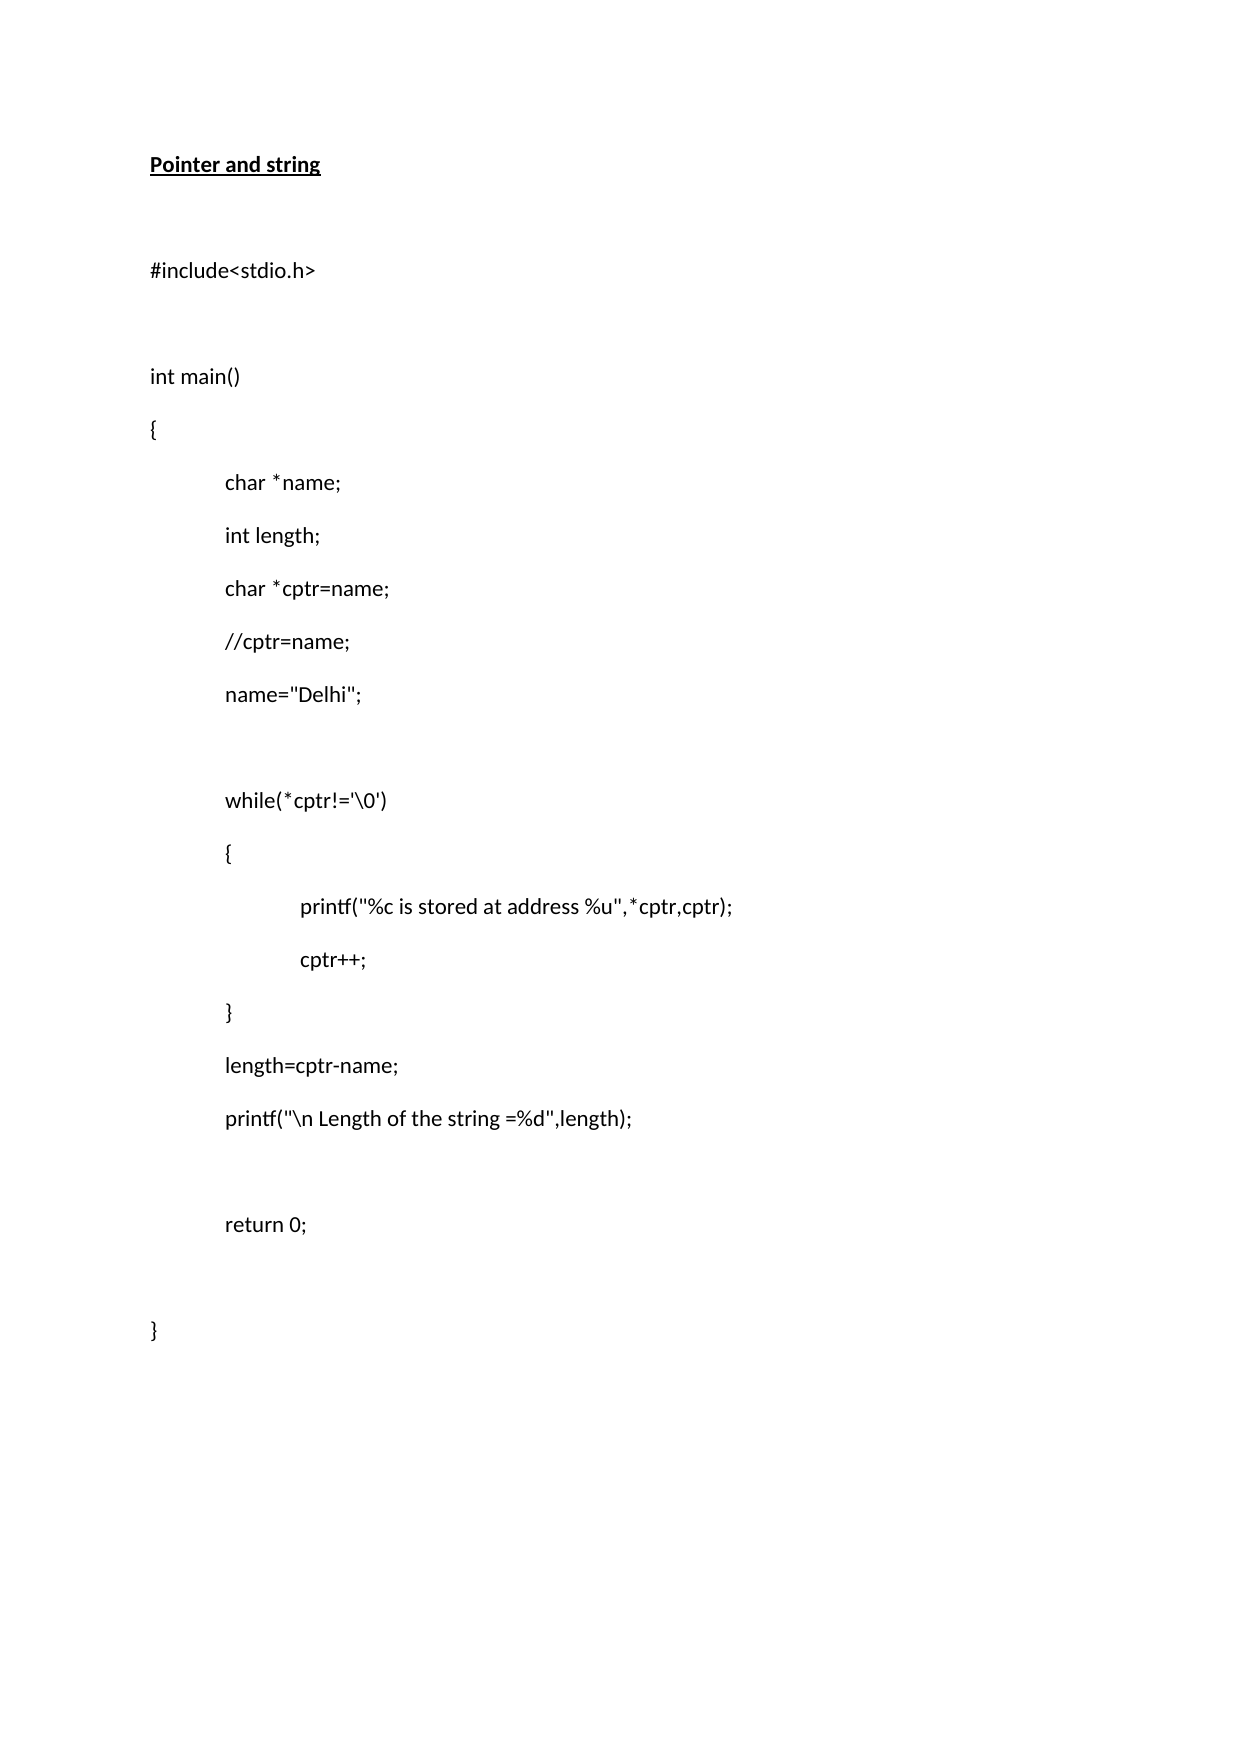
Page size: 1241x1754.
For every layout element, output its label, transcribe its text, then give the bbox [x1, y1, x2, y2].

text printf("%c is stored at address %u",*cptr,cptr); [150, 892, 1090, 920]
text char *cptr=name; [150, 574, 1090, 602]
text { [150, 415, 1090, 443]
text Pointer and string [150, 150, 1090, 178]
text while(*cptr!='\0') [150, 786, 1090, 814]
text cptr++; [150, 945, 1090, 973]
text } [150, 998, 1090, 1026]
text #include<stdio.h> [150, 256, 1090, 284]
text char *name; [150, 468, 1090, 496]
text int length; [150, 521, 1090, 549]
text } [150, 1316, 1090, 1344]
text return 0; [150, 1210, 1090, 1238]
text { [150, 839, 1090, 867]
text length=cptr-name; [150, 1051, 1090, 1079]
text //cptr=name; [150, 627, 1090, 655]
text name="Delhi"; [150, 680, 1090, 708]
text printf("\n Length of the string =%d",length); [150, 1104, 1090, 1132]
text int main() [150, 362, 1090, 390]
